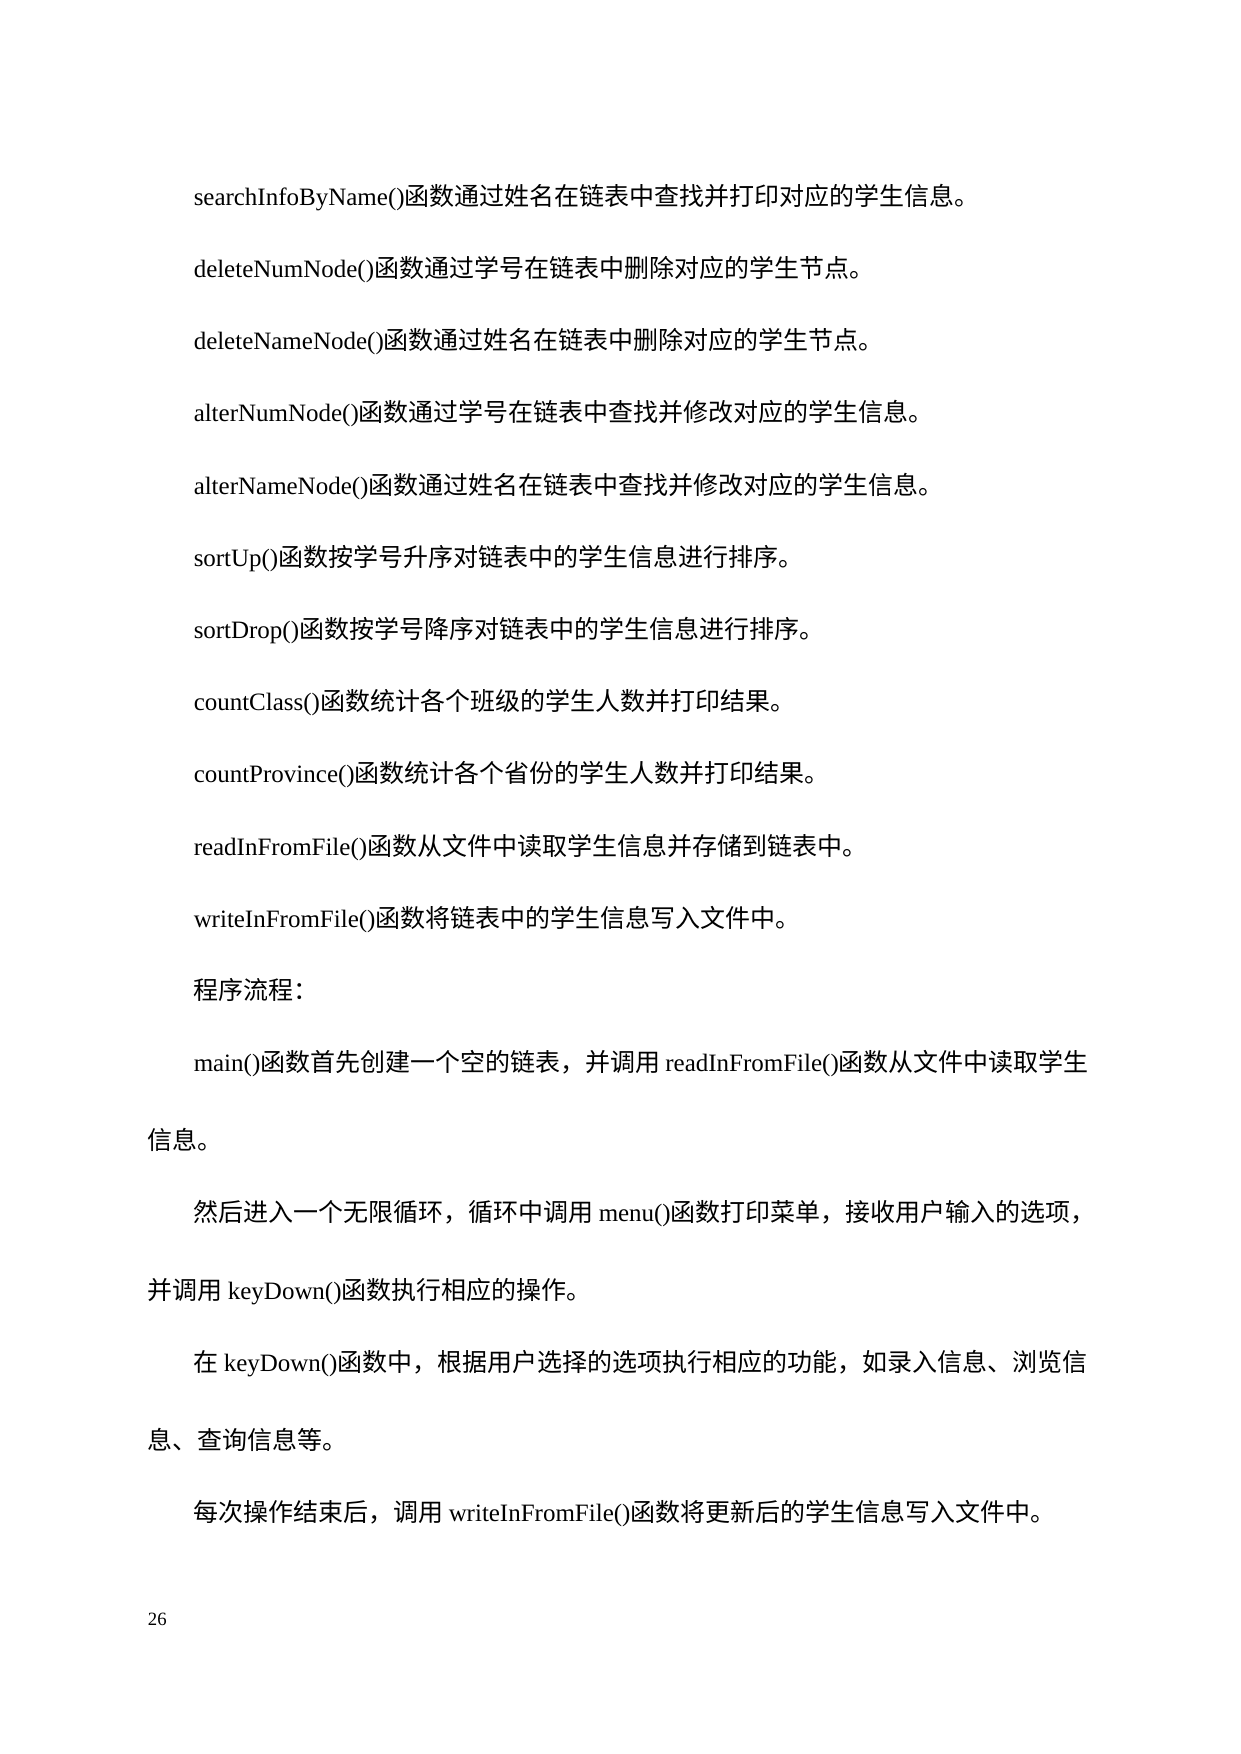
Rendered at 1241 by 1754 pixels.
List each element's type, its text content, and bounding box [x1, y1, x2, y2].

text 在keyDown()函数中，根据用户选择的选项执行相应的功能，如录入信息、浏览信息、查询信息等。 [148, 1328, 1093, 1471]
text countProvince()函数统计各个省份的学生人数并打印结果。 [148, 739, 1093, 804]
text searchInfoByName()函数通过姓名在链表中查找并打印对应的学生信息。 [148, 162, 1093, 227]
text readInFromFile()函数从文件中读取学生信息并存储到链表中。 [148, 812, 1093, 877]
text writeInFromFile()函数将链表中的学生信息写入文件中。 [148, 884, 1093, 949]
text 然后进入一个无限循环，循环中调用menu()函数打印菜单，接收用户输入的选项，并调用keyDown()函数执行相应的操作。 [148, 1178, 1093, 1321]
text 每次操作结束后，调用writeInFromFile()函数将更新后的学生信息写入文件中。 [148, 1478, 1093, 1543]
text deleteNameNode()函数通过姓名在链表中删除对应的学生节点。 [148, 306, 1093, 371]
text countClass()函数统计各个班级的学生人数并打印结果。 [148, 667, 1093, 732]
text sortDrop()函数按学号降序对链表中的学生信息进行排序。 [148, 595, 1093, 660]
text main()函数首先创建一个空的链表，并调用readInFromFile()函数从文件中读取学生信息。 [148, 1028, 1093, 1171]
text sortUp()函数按学号升序对链表中的学生信息进行排序。 [148, 523, 1093, 588]
text alterNumNode()函数通过学号在链表中查找并修改对应的学生信息。 [148, 378, 1093, 443]
text alterNameNode()函数通过姓名在链表中查找并修改对应的学生信息。 [148, 451, 1093, 516]
text deleteNumNode()函数通过学号在链表中删除对应的学生节点。 [148, 234, 1093, 299]
text 程序流程： [148, 956, 1093, 1021]
